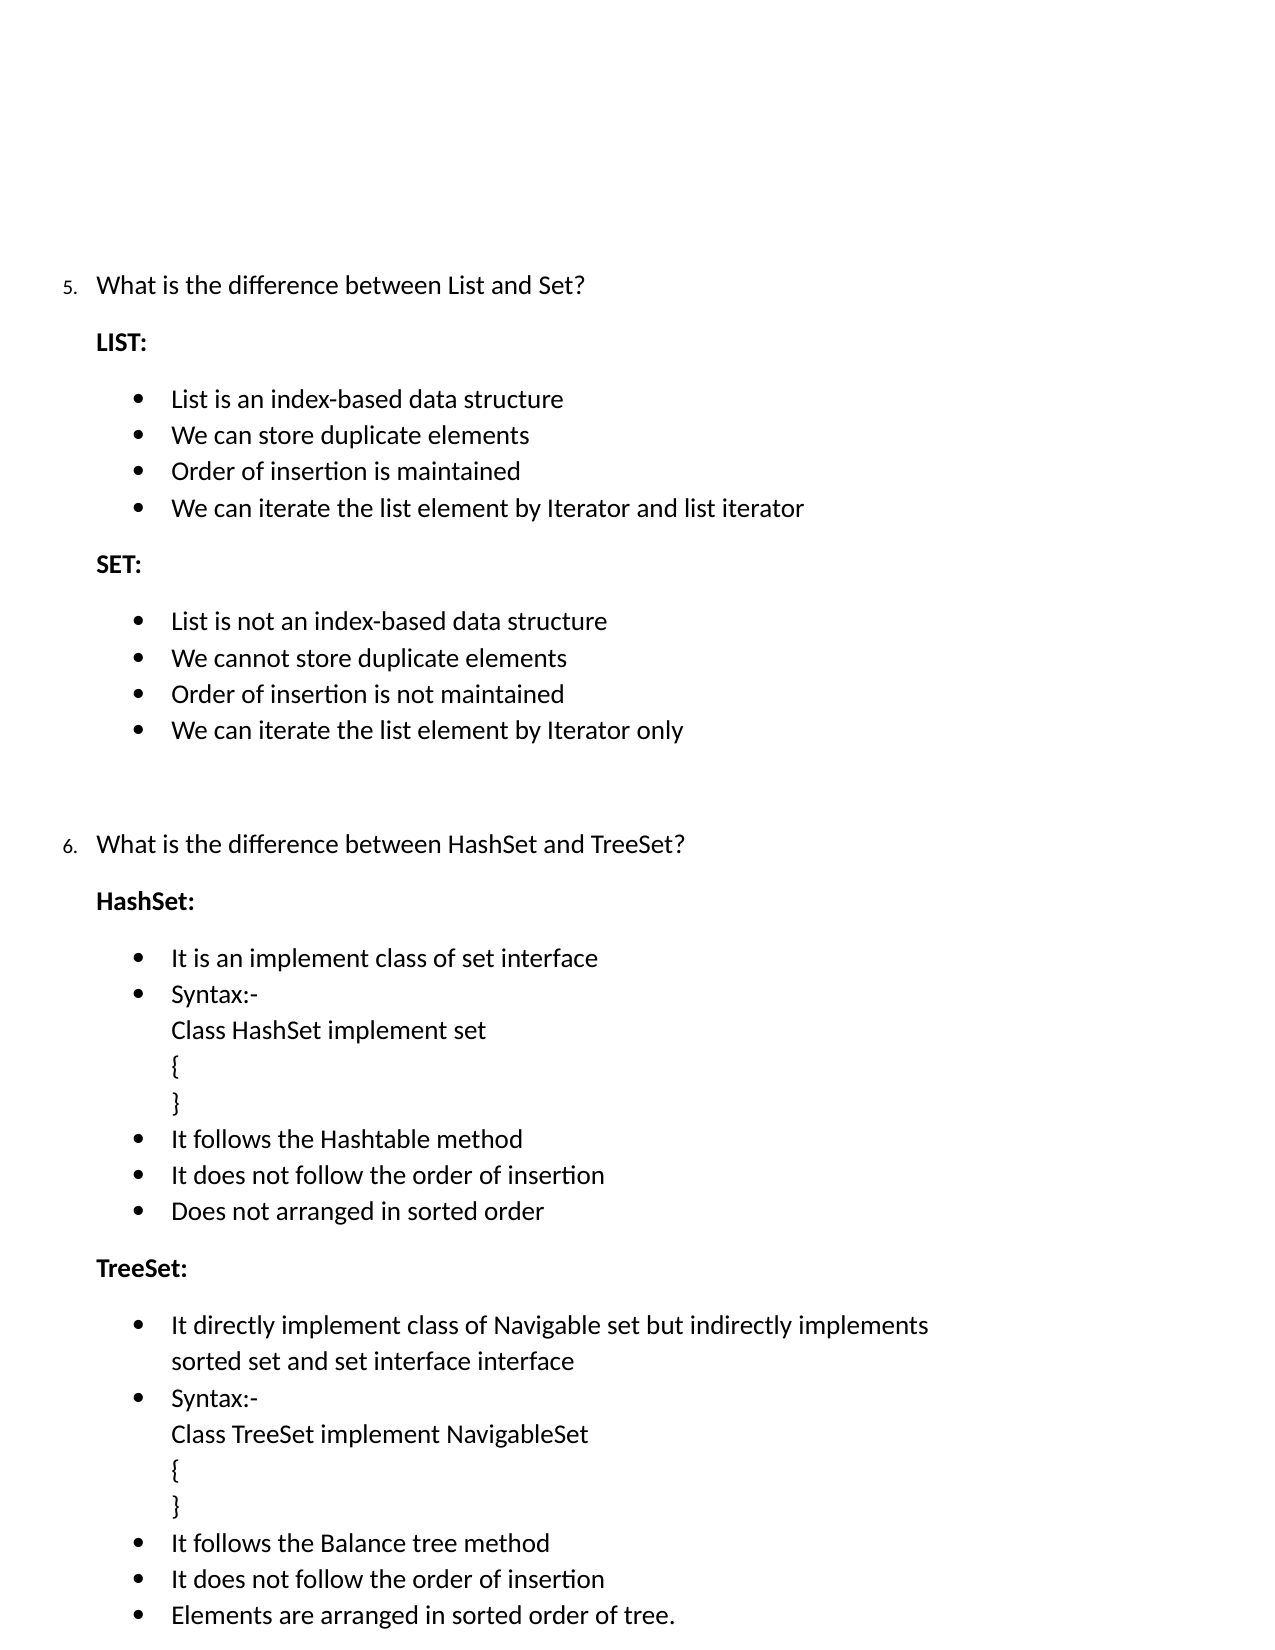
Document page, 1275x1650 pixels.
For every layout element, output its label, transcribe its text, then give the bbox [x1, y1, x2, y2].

list It does not follow the order of insertion [133, 1158, 962, 1191]
list We cannot store duplicate elements [133, 641, 962, 674]
list Syntax:- [133, 1381, 962, 1414]
text TreeSet: [96, 1251, 962, 1284]
list } [171, 1086, 962, 1119]
list Order of insertion is not maintained [133, 677, 962, 710]
list List is not an index-based data structure [133, 604, 962, 637]
list It follows the Balance tree method [133, 1526, 962, 1559]
list Elements are arranged in sorted order of tree. [133, 1598, 962, 1631]
list { [171, 1049, 962, 1082]
text SET: [96, 548, 962, 581]
list { [171, 1453, 962, 1486]
list } [171, 1489, 962, 1522]
text HashSet: [96, 884, 962, 917]
list Order of insertion is maintained [133, 454, 962, 487]
list Syntax:- [133, 977, 962, 1010]
list What is the difference between List and Set? [62, 268, 962, 301]
list List is an index-based data structure [133, 382, 962, 415]
list We can store duplicate elements [133, 418, 962, 451]
list Class TreeSet implement NavigableSet [171, 1417, 962, 1450]
list Does not arranged in sorted order [133, 1194, 962, 1227]
list It is an implement class of set interface [133, 941, 962, 974]
list It directly implement class of Navigable set but indirectly implements sorted set and set interface interface [133, 1308, 962, 1377]
list It follows the Hashtable method [133, 1122, 962, 1155]
list Class HashSet implement set [171, 1013, 962, 1046]
list It does not follow the order of insertion [133, 1562, 962, 1595]
list We can iterate the list element by Iterator and list iterator [133, 491, 962, 524]
text LIST: [96, 325, 962, 358]
list We can iterate the list element by Iterator only [133, 713, 962, 746]
list What is the difference between HashSet and TreeSet? [62, 827, 962, 860]
